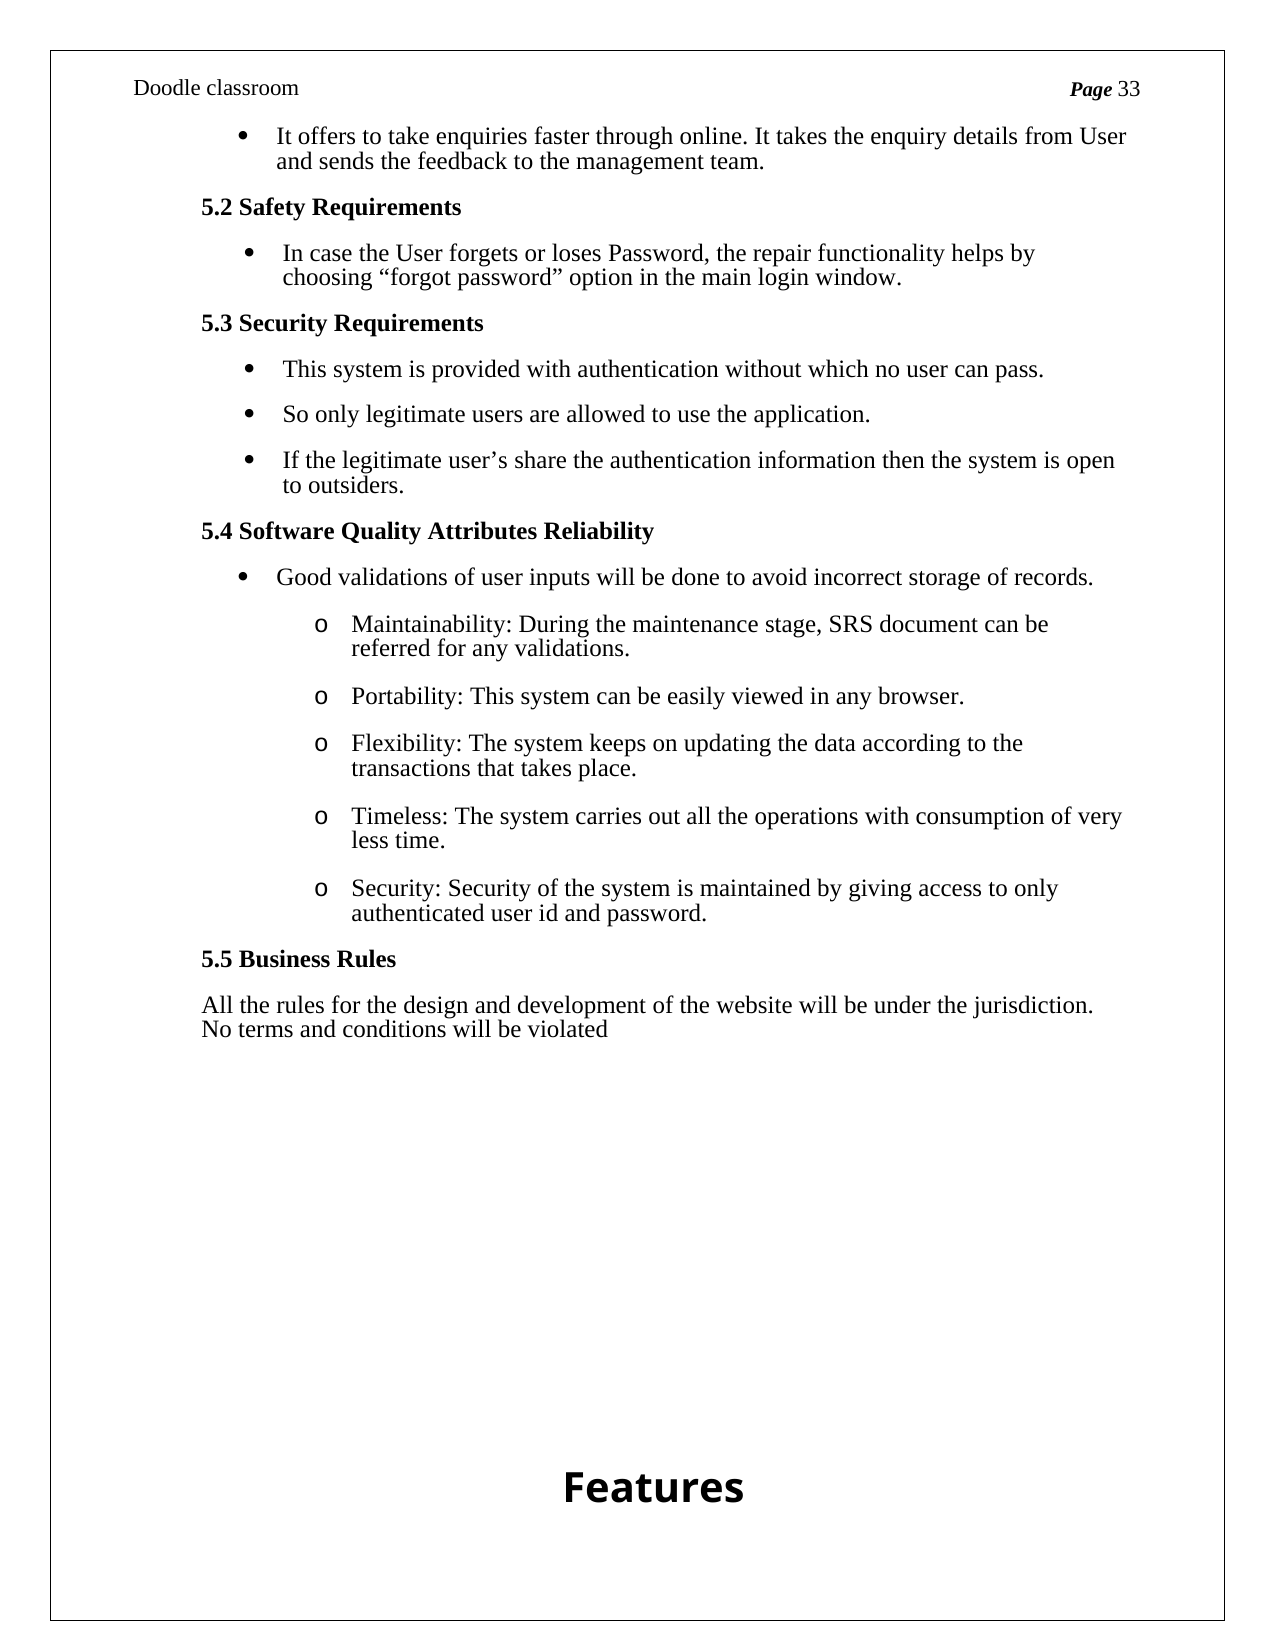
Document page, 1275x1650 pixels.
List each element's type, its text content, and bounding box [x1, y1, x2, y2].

list Good validations of user inputs will be done to avoid incorrect storage of records. [239, 565, 1131, 590]
text 5.3 Security Requirements [201, 312, 1131, 336]
text 5.5 Business Rules [201, 948, 1131, 972]
list If the legitimate user’s share the authentication information then the system is open to outsiders. [245, 449, 1131, 498]
text Features [102, 1458, 1204, 1515]
list Timeless: The system carries out all the operations with consumption of very less time. [314, 803, 1131, 854]
text All the rules for the design and development of the website will be under the jurisdiction. No terms and conditions will be violated [201, 993, 1131, 1043]
list Portability: This system can be easily viewed in any browser. [314, 683, 1131, 710]
text 5.4 Software Quality Attributes Reliability [201, 519, 1131, 544]
list This system is provided with authentication without which no user can pass. [245, 357, 1131, 382]
list In case the User forgets or loses Password, the repair functionality helps by choosing “forgot password” option in the main login window. [245, 241, 1131, 291]
text 5.2 Safety Requirements [201, 196, 1131, 220]
list Flexibility: The system keeps on updating the data according to the transactions that takes place. [314, 731, 1131, 782]
list Security: Security of the system is maintained by giving access to only authenticated user id and password. [314, 875, 1131, 927]
list It offers to take enquiries faster through online. It takes the enquiry details from User and sends the feedback to the management team. [239, 125, 1131, 174]
list So only legitimate users are allowed to use the application. [245, 403, 1131, 428]
list Maintainability: During the maintenance stage, SRS document can be referred for any validations. [314, 611, 1131, 662]
